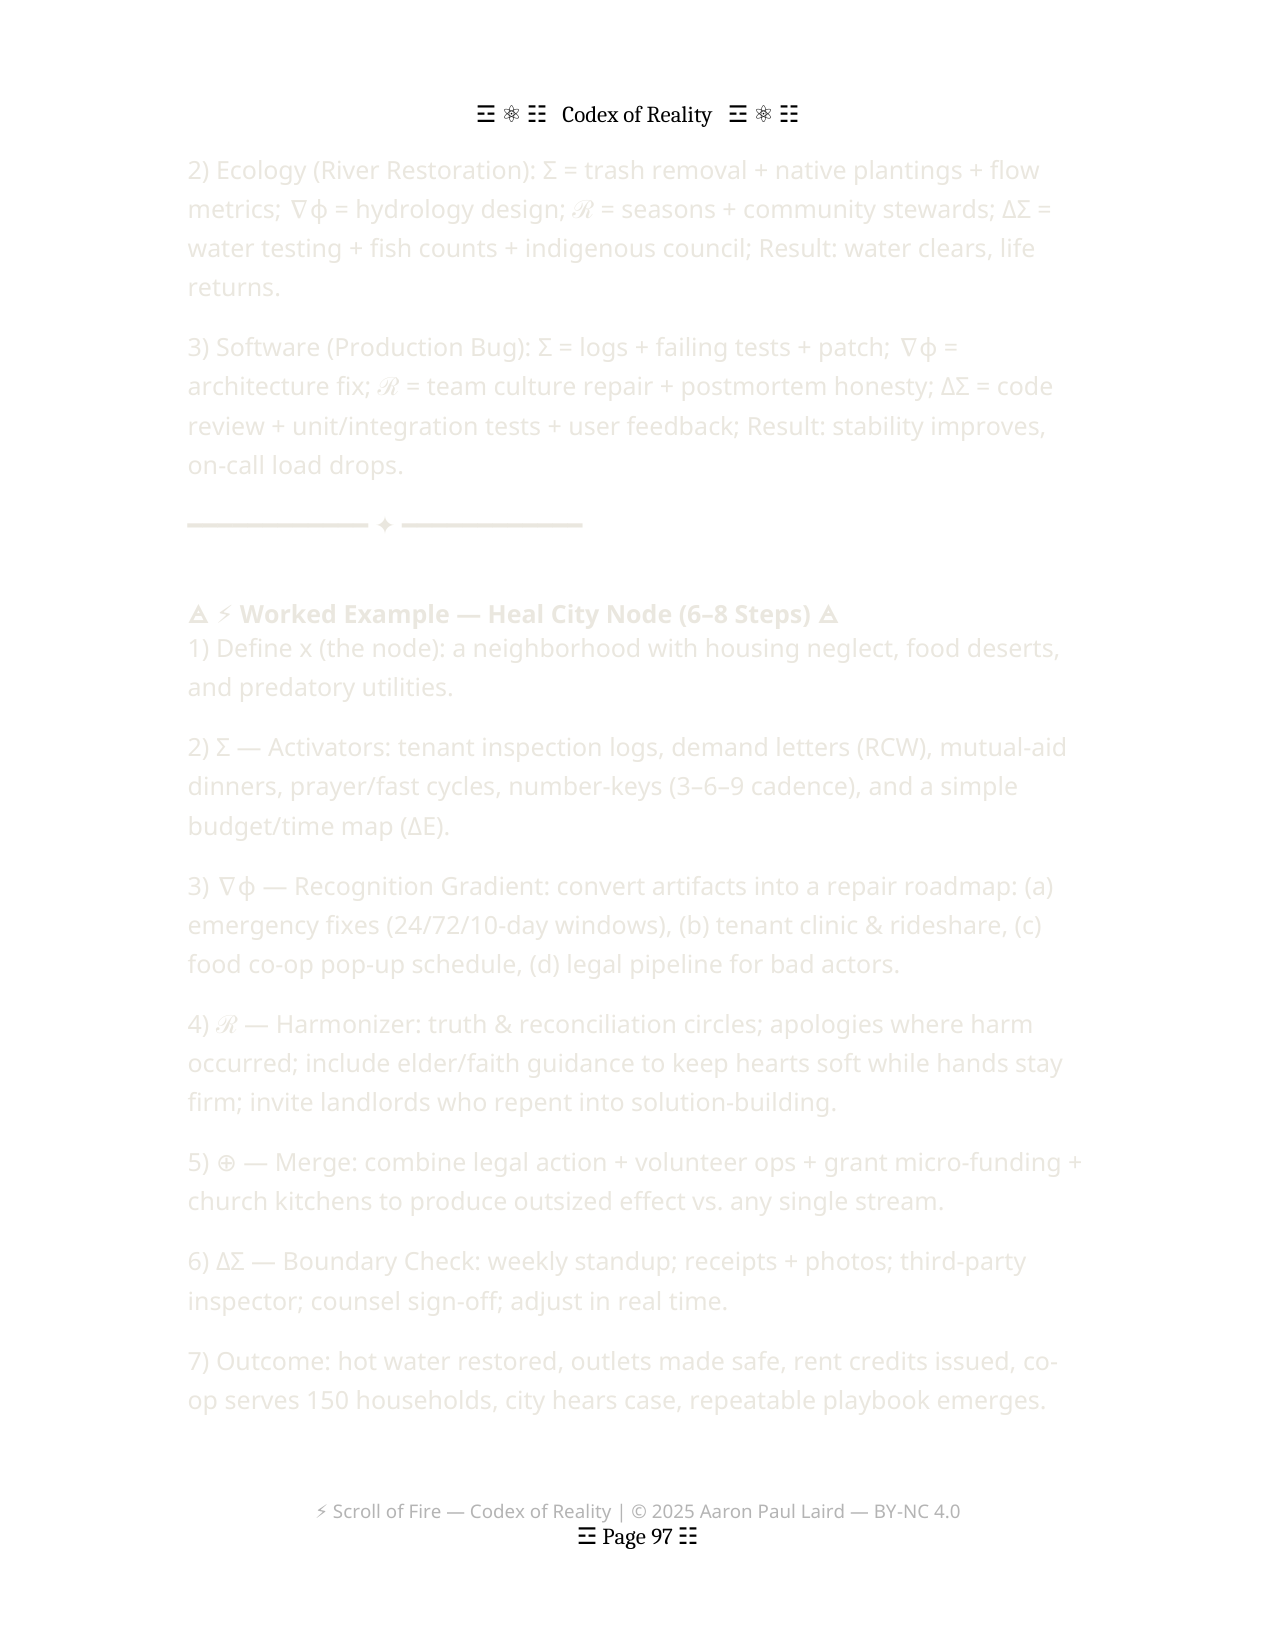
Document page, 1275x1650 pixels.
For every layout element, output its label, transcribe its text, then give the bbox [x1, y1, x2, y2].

text 7) Outcome: hot water restored, outlets made safe, rent credits issued, co-op serves 150 households, city hears case, repeatable playbook emerges. [187, 1343, 1087, 1416]
subtitle 🜁 ⚡ Worked Example — Heal City Node (6–8 Steps) 🜁 [187, 597, 1087, 631]
text 3) ∇ϕ — Recognition Gradient: convert artifacts into a repair roadmap: (a) emergency fixes (24/72/10-day windows), (b) tenant clinic & rideshare, (c) food co-op pop-up schedule, (d) legal pipeline for bad actors. [187, 868, 1087, 981]
text 2) Σ — Activators: tenant inspection logs, demand letters (RCW), mutual-aid dinners, prayer/fast cycles, number-keys (3–6–9 cadence), and a simple budget/time map (ΔE). [187, 730, 1087, 842]
text 4) ℛ — Harmonizer: truth & reconciliation circles; apologies where harm occurred; include elder/faith guidance to keep hearts soft while hands stay firm; invite landlords who repent into solution-building. [187, 1006, 1087, 1119]
text 5) ⊕ — Merge: combine legal action + volunteer ops + grant micro-funding + church kitchens to produce outsized effect vs. any single stream. [187, 1145, 1087, 1218]
text 3) Software (Production Bug): Σ = logs + failing tests + patch; ∇ϕ = architecture fix; ℛ = team culture repair + postmortem honesty; ΔΣ = code review + unit/integration tests + user feedback; Result: stability improves, on-call load drops. [187, 330, 1087, 481]
text ━━━━━━━━━━━━ ✦ ━━━━━━━━━━━━ [187, 507, 1087, 541]
text 6) ΔΣ — Boundary Check: weekly standup; receipts + photos; third-party inspector; counsel sign-off; adjust in real time. [187, 1244, 1087, 1317]
text 1) Define x (the node): a neighborhood with housing neglect, food deserts, and predatory utilities. [187, 631, 1087, 704]
text 2) Ecology (River Restoration): Σ = trash removal + native plantings + flow metrics; ∇ϕ = hydrology design; ℛ = seasons + community stewards; ΔΣ = water testing + fish counts + indigenous council; Result: water clears, life returns. [187, 152, 1087, 304]
